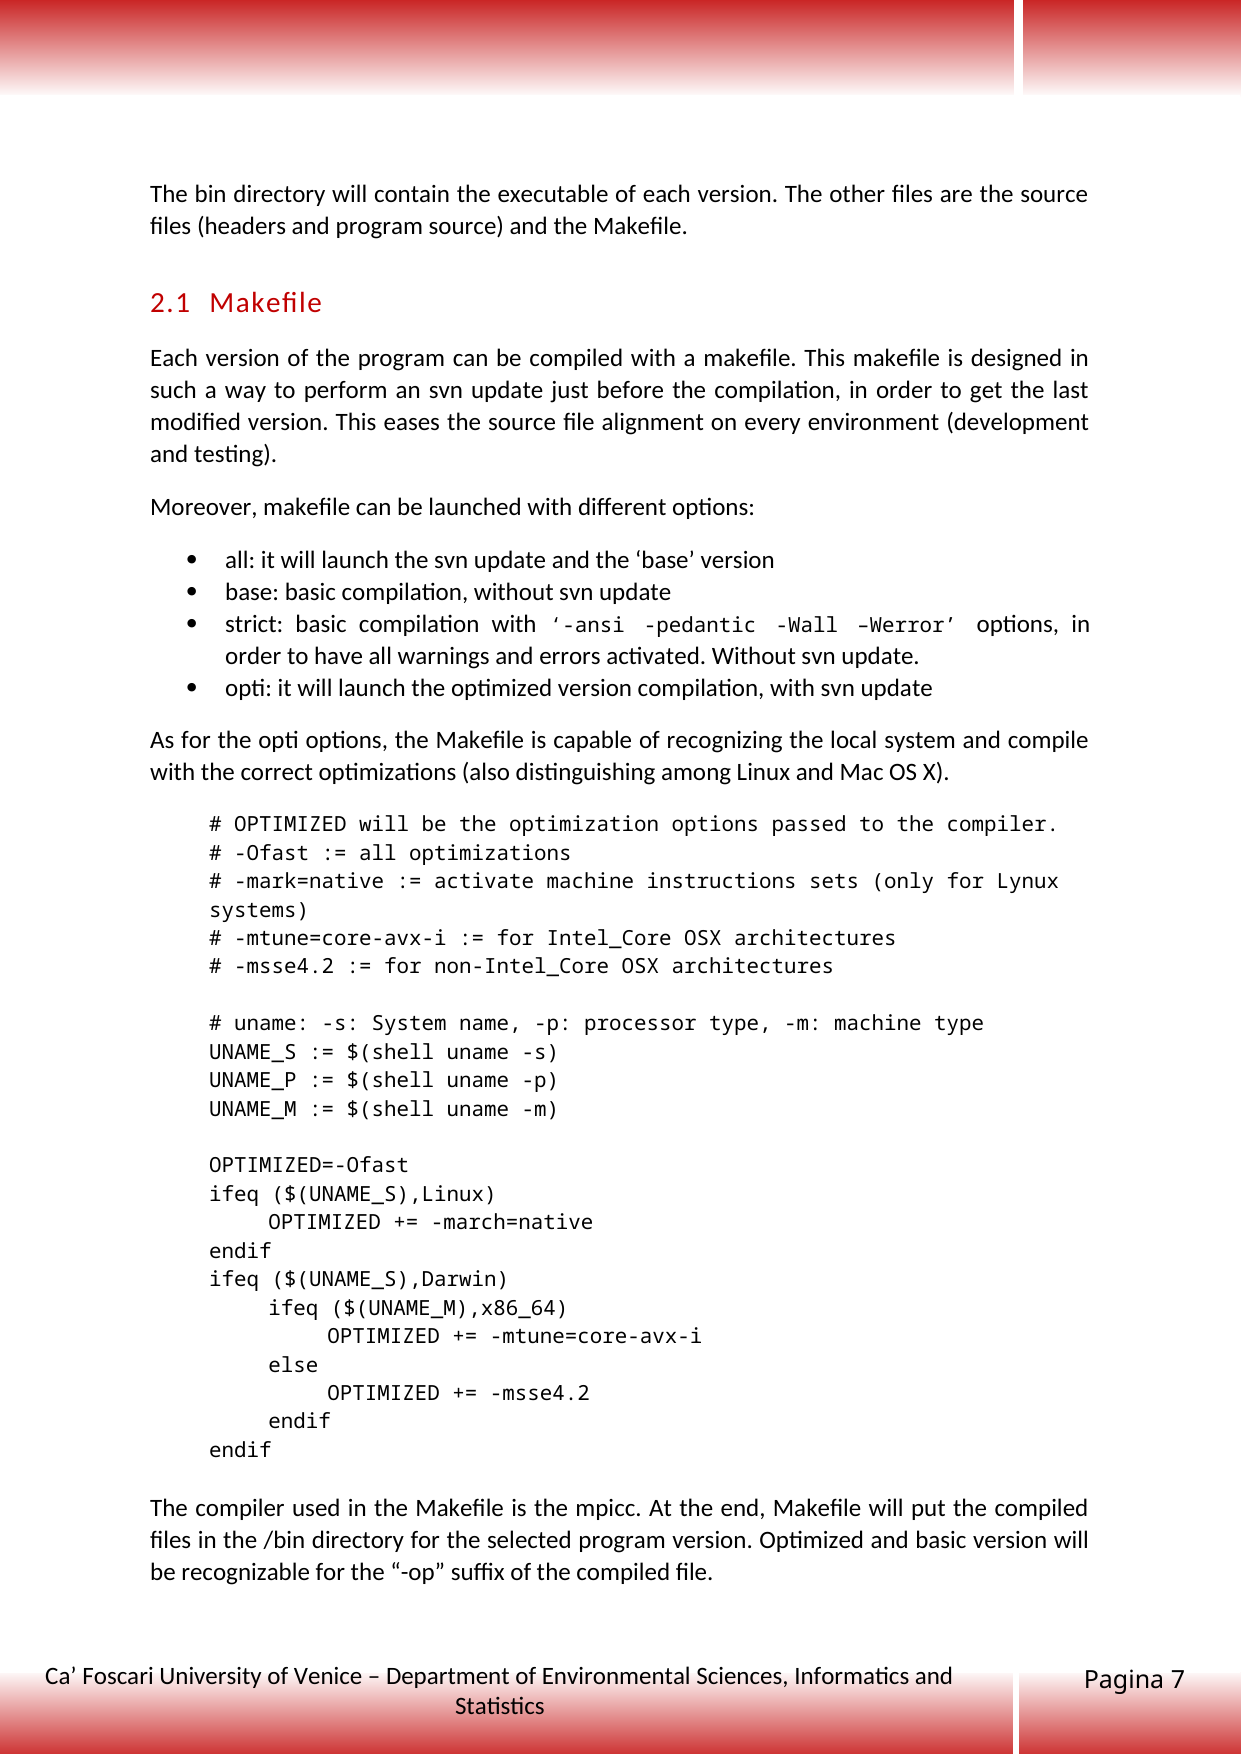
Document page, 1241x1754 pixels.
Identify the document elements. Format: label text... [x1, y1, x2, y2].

text endif [209, 1407, 1090, 1435]
subtitle Makefile [150, 284, 1090, 320]
text else [209, 1350, 1090, 1378]
text OPTIMIZED=-Ofast [209, 1151, 1090, 1179]
text OPTIMIZED += -msse4.2 [209, 1378, 1090, 1407]
text endif [209, 1236, 1090, 1264]
text ifeq ($(UNAME_M),x86_64) [209, 1293, 1090, 1321]
text endif [209, 1435, 1090, 1463]
text OPTIMIZED += -march=native [209, 1207, 1090, 1236]
text # -mark=native := activate machine instructions sets (only for Lynux systems) [209, 866, 1090, 923]
list base: basic compilation, without svn update [187, 576, 1090, 606]
text # -Ofast := all optimizations [209, 838, 1090, 866]
text ifeq ($(UNAME_S),Linux) [209, 1179, 1090, 1207]
text As for the opti options, the Makefile is capable of recognizing the local system and compile with the correct optimizations (also distinguishing among Linux and Mac OS X). [150, 724, 1090, 787]
list opti: it will launch the optimized version compilation, with svn update [187, 672, 1090, 702]
text # -mtune=core-avx-i := for Intel_Core OSX architectures [209, 923, 1090, 952]
text # -msse4.2 := for non-Intel_Core OSX architectures [209, 952, 1090, 980]
text Moreover, makefile can be launched with different options: [150, 491, 1090, 522]
list strict: basic compilation with ‘-ansi -pedantic -Wall –Werror’ options, in order to have all warnings and errors activated. Without svn update. [187, 608, 1090, 670]
text ifeq ($(UNAME_S),Darwin) [209, 1264, 1090, 1293]
text # uname: -s: System name, -p: processor type, -m: machine type [209, 1008, 1090, 1037]
text The bin directory will contain the executable of each version. The other files are the source files (headers and program source) and the Makefile. [150, 178, 1090, 241]
list all: it will launch the svn update and the ‘base’ version [187, 544, 1090, 574]
text UNAME_S := $(shell uname -s) [209, 1037, 1090, 1065]
text OPTIMIZED += -mtune=core-avx-i [209, 1321, 1090, 1350]
text # OPTIMIZED will be the optimization options passed to the compiler. [209, 809, 1090, 838]
text Each version of the program can be compiled with a makefile. This makefile is designed in such a way to perform an svn update just before the compilation, in order to get the last modified version. This eases the source file alignment on every environment (development and testing). [150, 342, 1090, 469]
text UNAME_P := $(shell uname -p) [209, 1065, 1090, 1094]
text UNAME_M := $(shell uname -m) [209, 1094, 1090, 1122]
